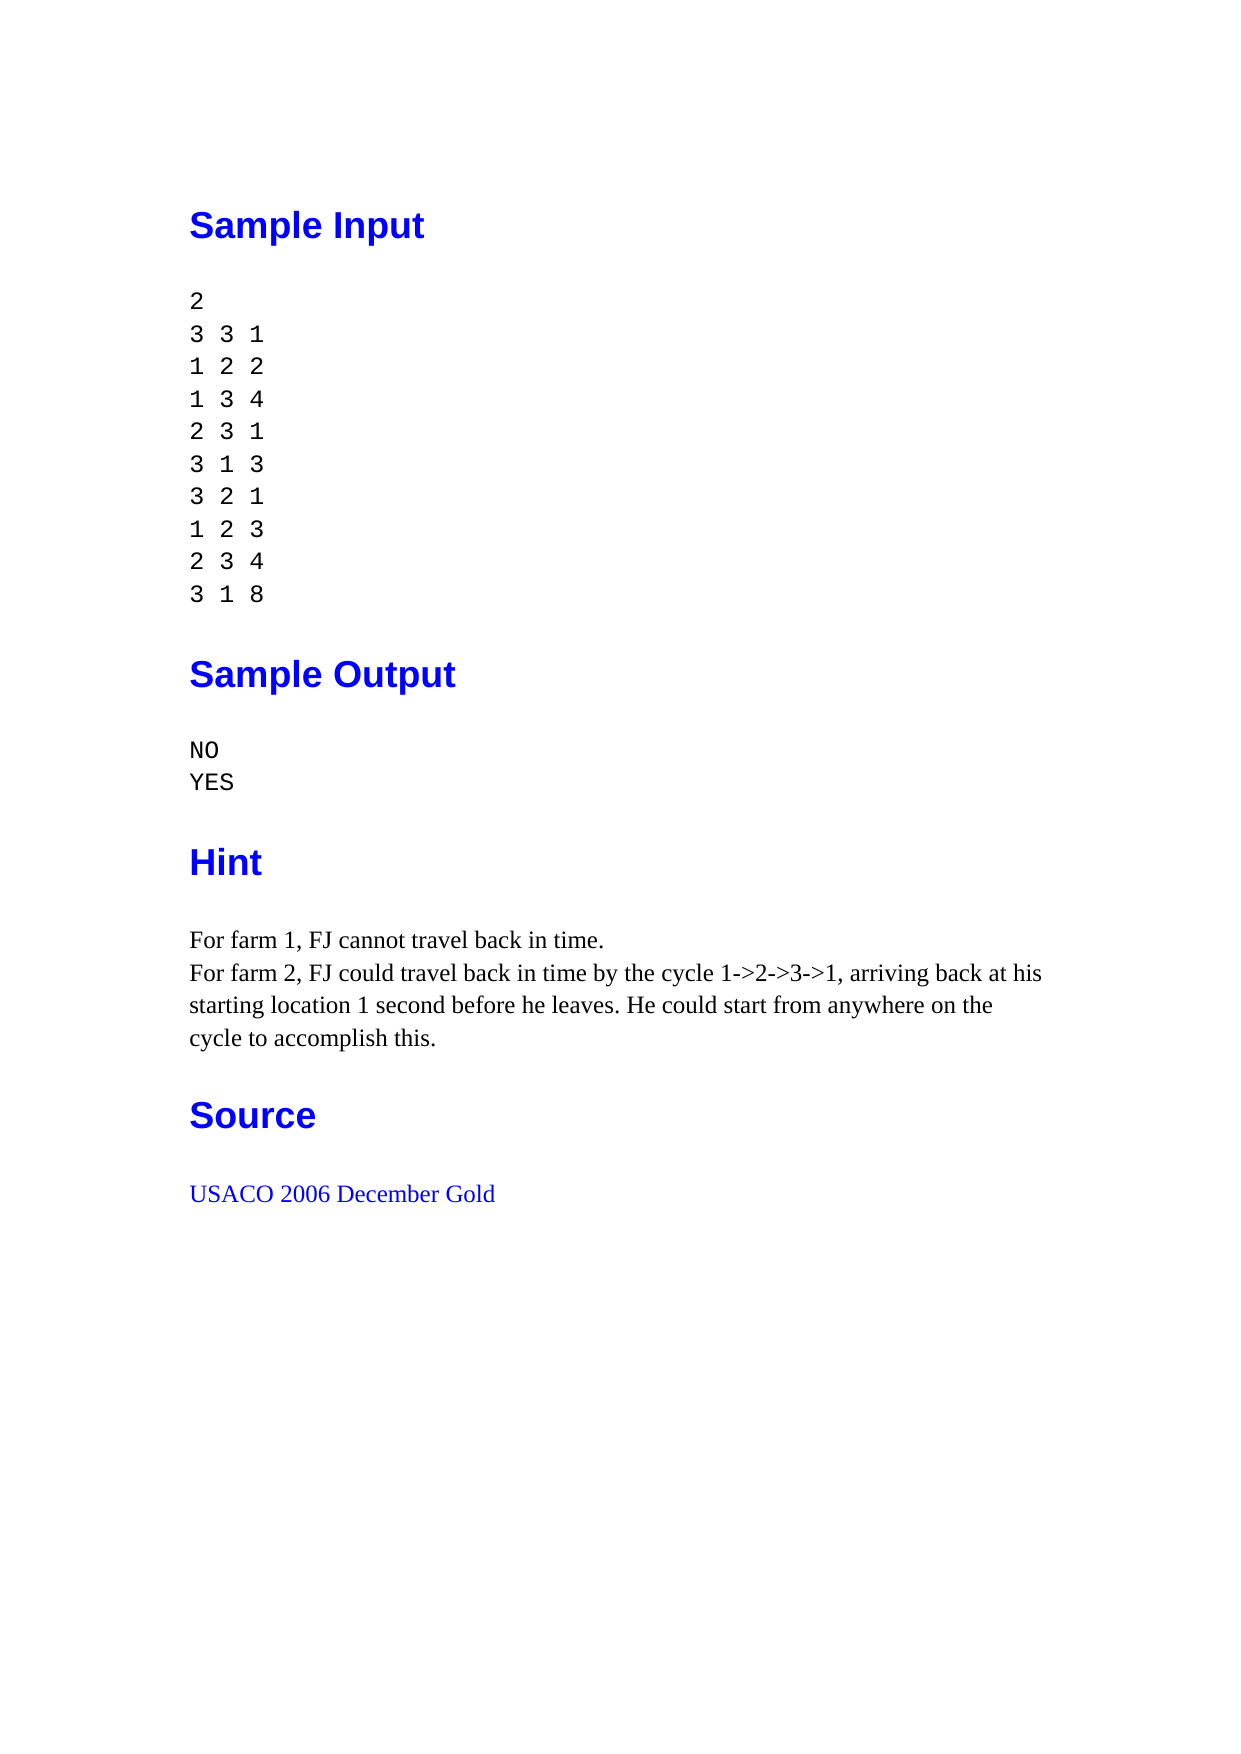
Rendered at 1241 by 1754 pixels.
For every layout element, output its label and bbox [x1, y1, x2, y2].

table_header [188, 162, 1053, 1211]
